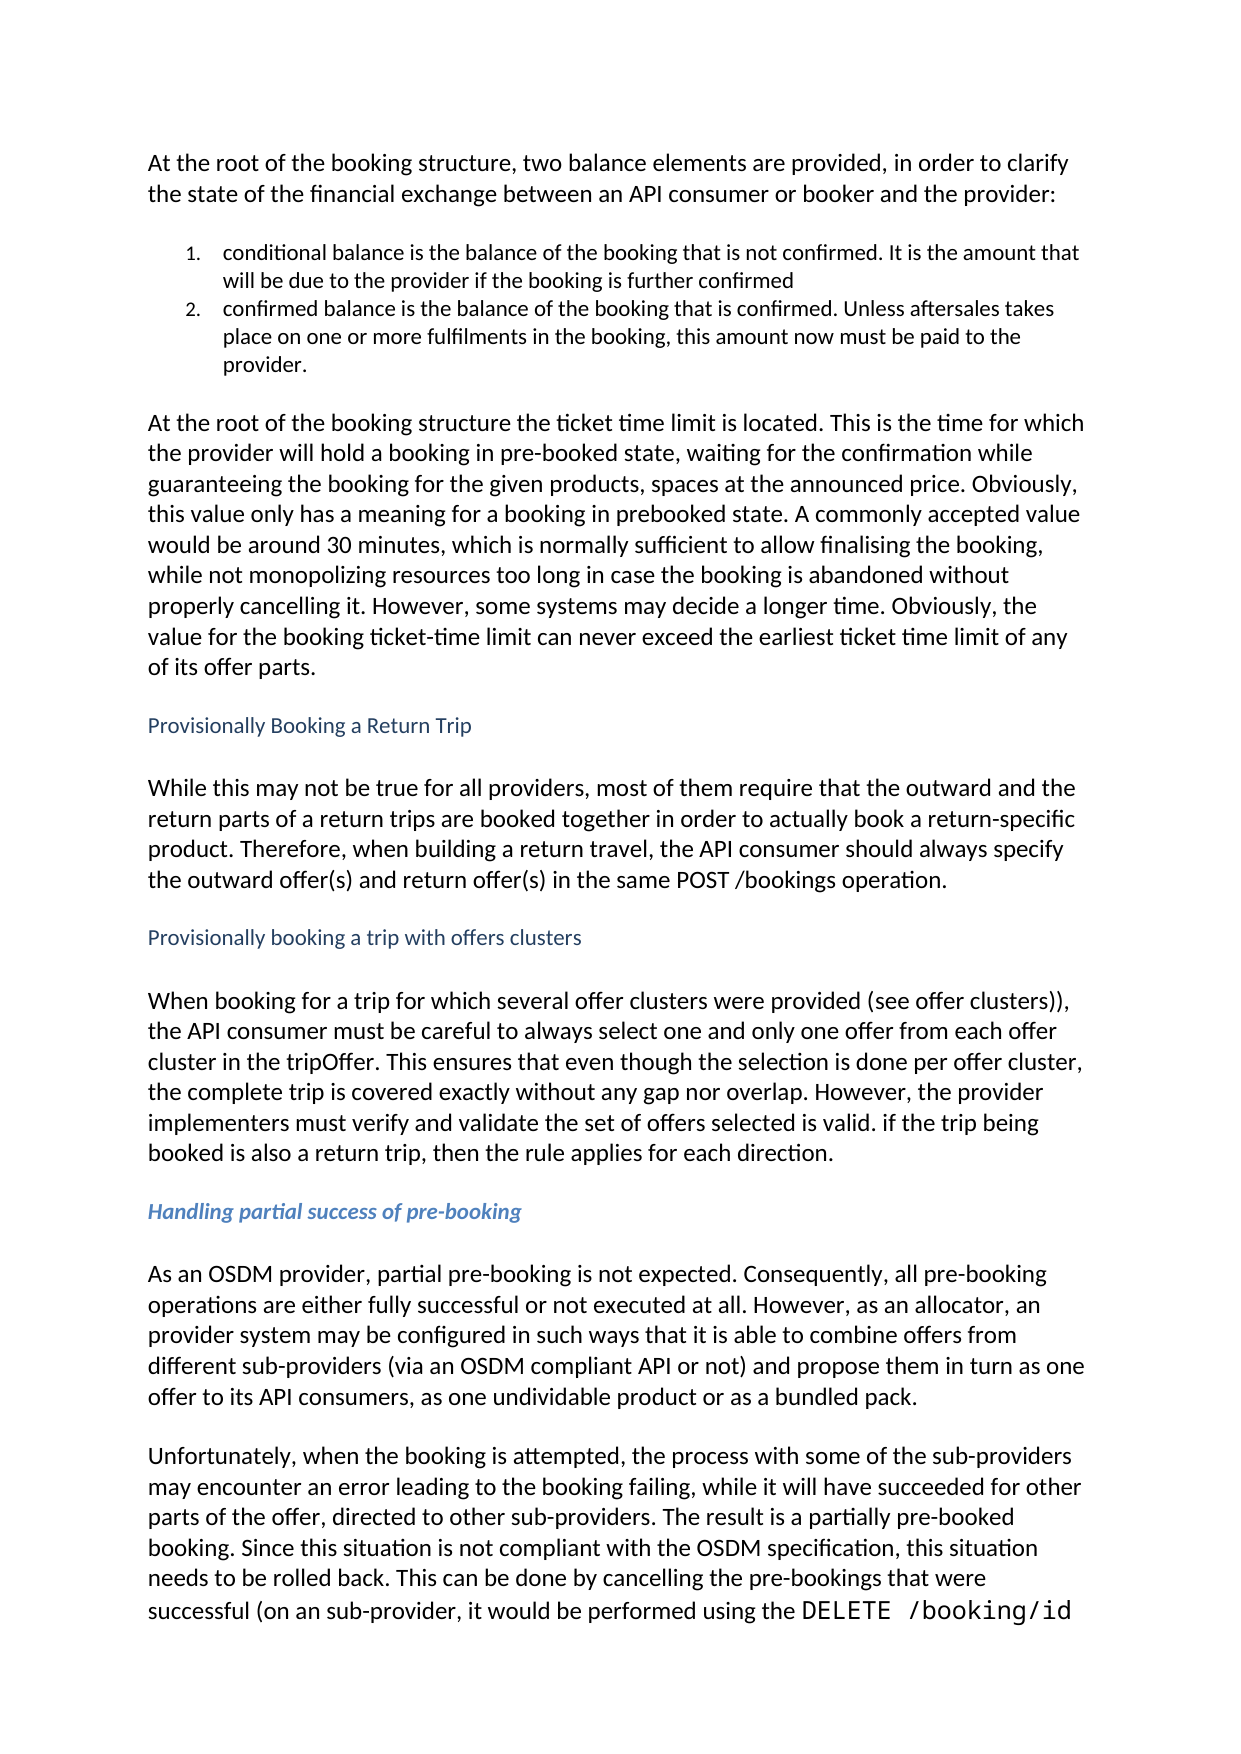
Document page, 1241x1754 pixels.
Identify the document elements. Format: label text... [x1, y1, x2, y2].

text At the root of the booking structure the ticket time limit is located. This is the time for which the provider will hold a booking in pre-booked state, waiting for the confirmation while guaranteeing the booking for the given products, spaces at the announced price. Obviously, this value only has a meaning for a booking in prebooked state. A commonly accepted value would be around 30 minutes, which is normally sufficient to allow finalising the booking, while not monopolizing resources too long in case the booking is abandoned without properly cancelling it. However, some systems may decide a longer time. Obviously, the value for the booking ticket-time limit can never exceed the earliest ticket time limit of any of its offer parts. [148, 407, 1093, 682]
text At the root of the booking structure, two balance elements are provided, in order to clarify the state of the financial exchange between an API consumer or booker and the provider: [148, 148, 1093, 209]
text When booking for a trip for which several offer clusters were provided (see offer clusters)), the API consumer must be careful to always select one and only one offer from each offer cluster in the tripOffer. This ensures that even though the selection is done per offer cluster, the complete trip is covered exactly without any gap nor overlap. However, the provider implementers must verify and validate the set of offers selected is valid. if the trip being booked is also a return trip, then the rule applies for each direction. [148, 985, 1093, 1168]
text As an OSDM provider, partial pre-booking is not expected. Consequently, all pre-booking operations are either fully successful or not executed at all. However, as an allocator, an provider system may be configured in such ways that it is able to combine offers from different sub-providers (via an OSDM compliant API or not) and propose them in turn as one offer to its API consumers, as one undividable product or as a bundled pack. [148, 1258, 1093, 1411]
subtitle Provisionally booking a trip with offers clusters [148, 923, 1093, 952]
text While this may not be true for all providers, most of them require that the outward and the return parts of a return trips are booked together in order to actually book a return-specific product. Therefore, when building a return travel, the API consumer should always specify the outward offer(s) and return offer(s) in the same POST /bookings operation. [148, 772, 1093, 894]
subtitle Provisionally Booking a Return Trip [148, 711, 1093, 739]
list confirmed balance is the balance of the booking that is confirmed. Unless aftersales takes place on one or more fulfilments in the booking, this amount now must be paid to the provider. [185, 294, 1093, 378]
list conditional balance is the balance of the booking that is not confirmed. It is the amount that will be due to the provider if the booking is further confirmed [185, 238, 1093, 294]
subtitle Handling partial success of pre-booking [148, 1197, 1093, 1225]
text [148, 1440, 1093, 1627]
